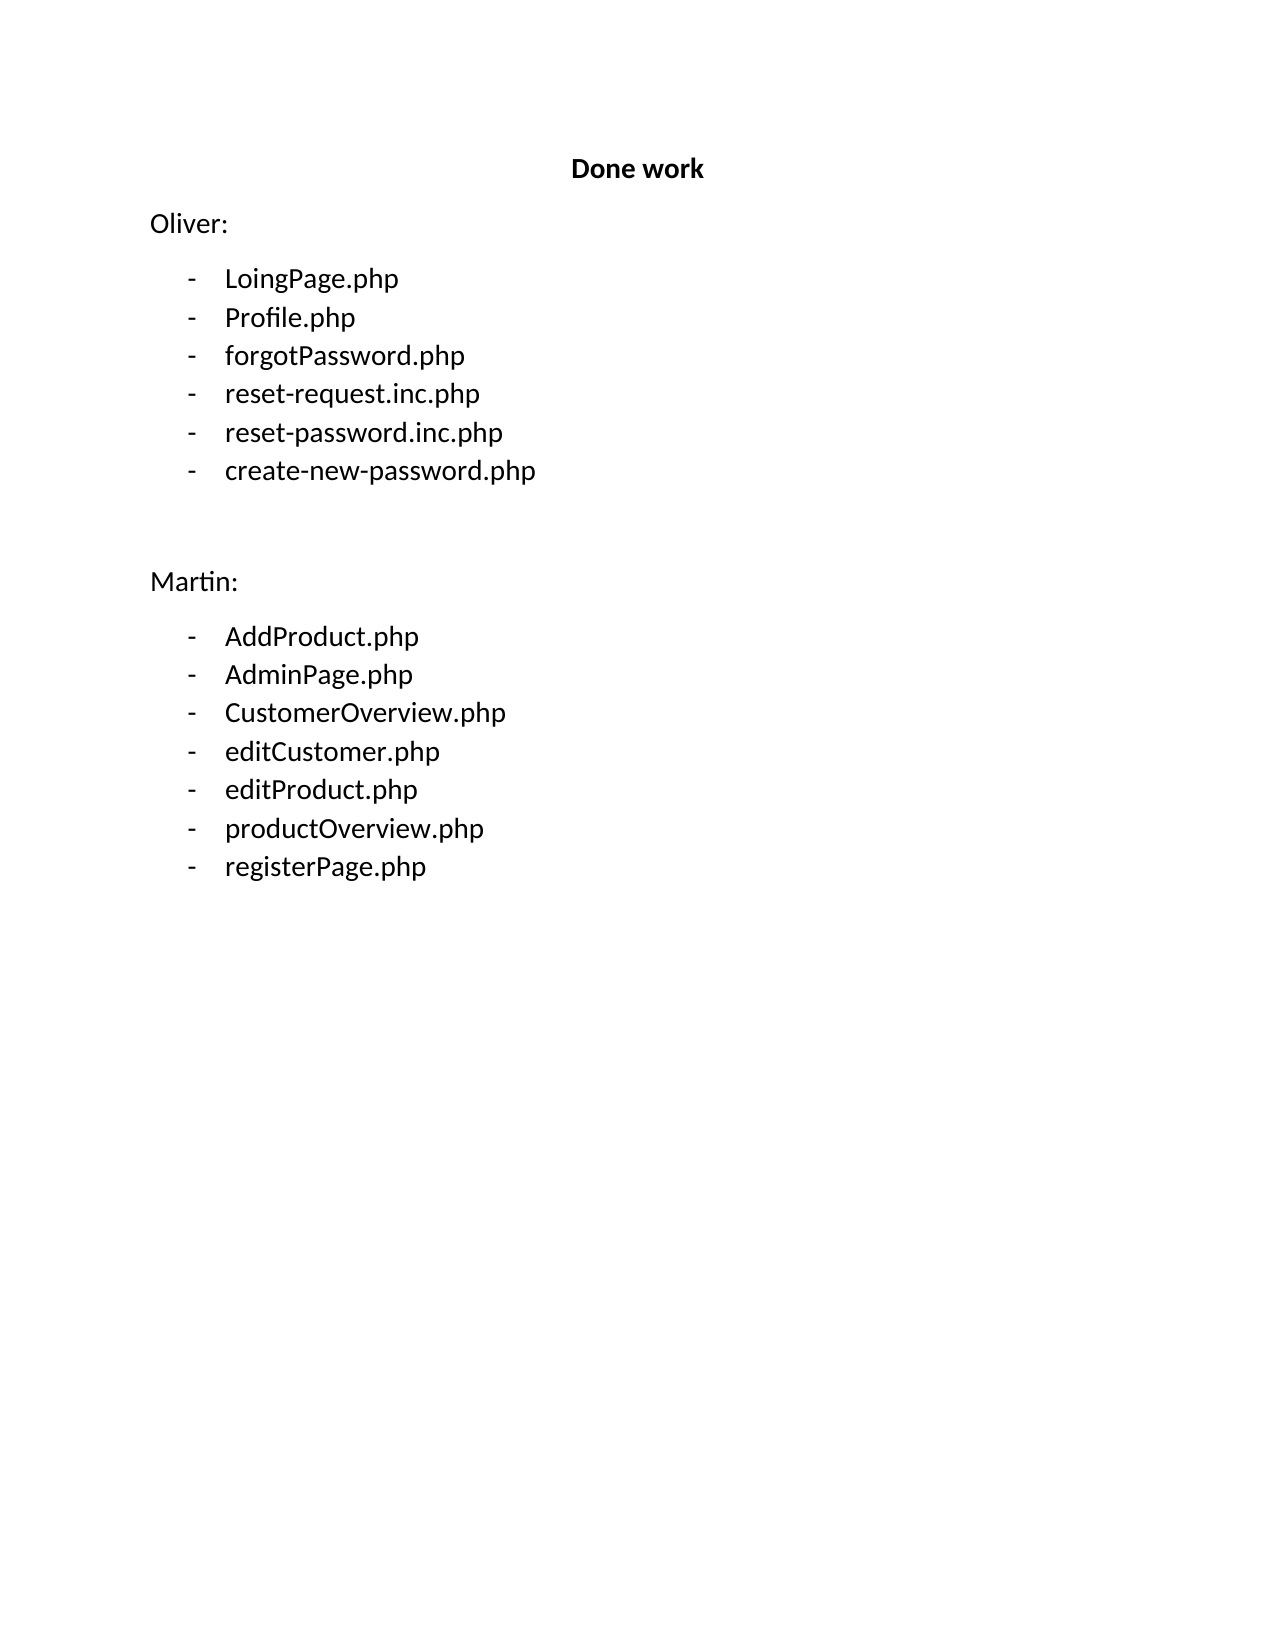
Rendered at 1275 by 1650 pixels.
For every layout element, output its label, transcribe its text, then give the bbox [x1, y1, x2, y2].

list editProduct.php [187, 771, 1125, 807]
list CustomerOverview.php [187, 694, 1125, 730]
text Done work [150, 150, 1125, 186]
text Martin: [150, 563, 1125, 598]
list AddProduct.php [187, 618, 1125, 653]
list editCustomer.php [187, 733, 1125, 769]
list productOverview.php [187, 810, 1125, 846]
list reset-request.inc.php [187, 376, 1125, 411]
list Profile.php [187, 299, 1125, 334]
list forgotPassword.php [187, 337, 1125, 373]
list AdminPage.php [187, 656, 1125, 692]
list registerPage.php [187, 848, 1125, 884]
list LoingPage.php [187, 260, 1125, 296]
text Oliver: [150, 205, 1125, 241]
list reset-password.inc.php [187, 414, 1125, 449]
list create-new-password.php [187, 452, 1125, 488]
